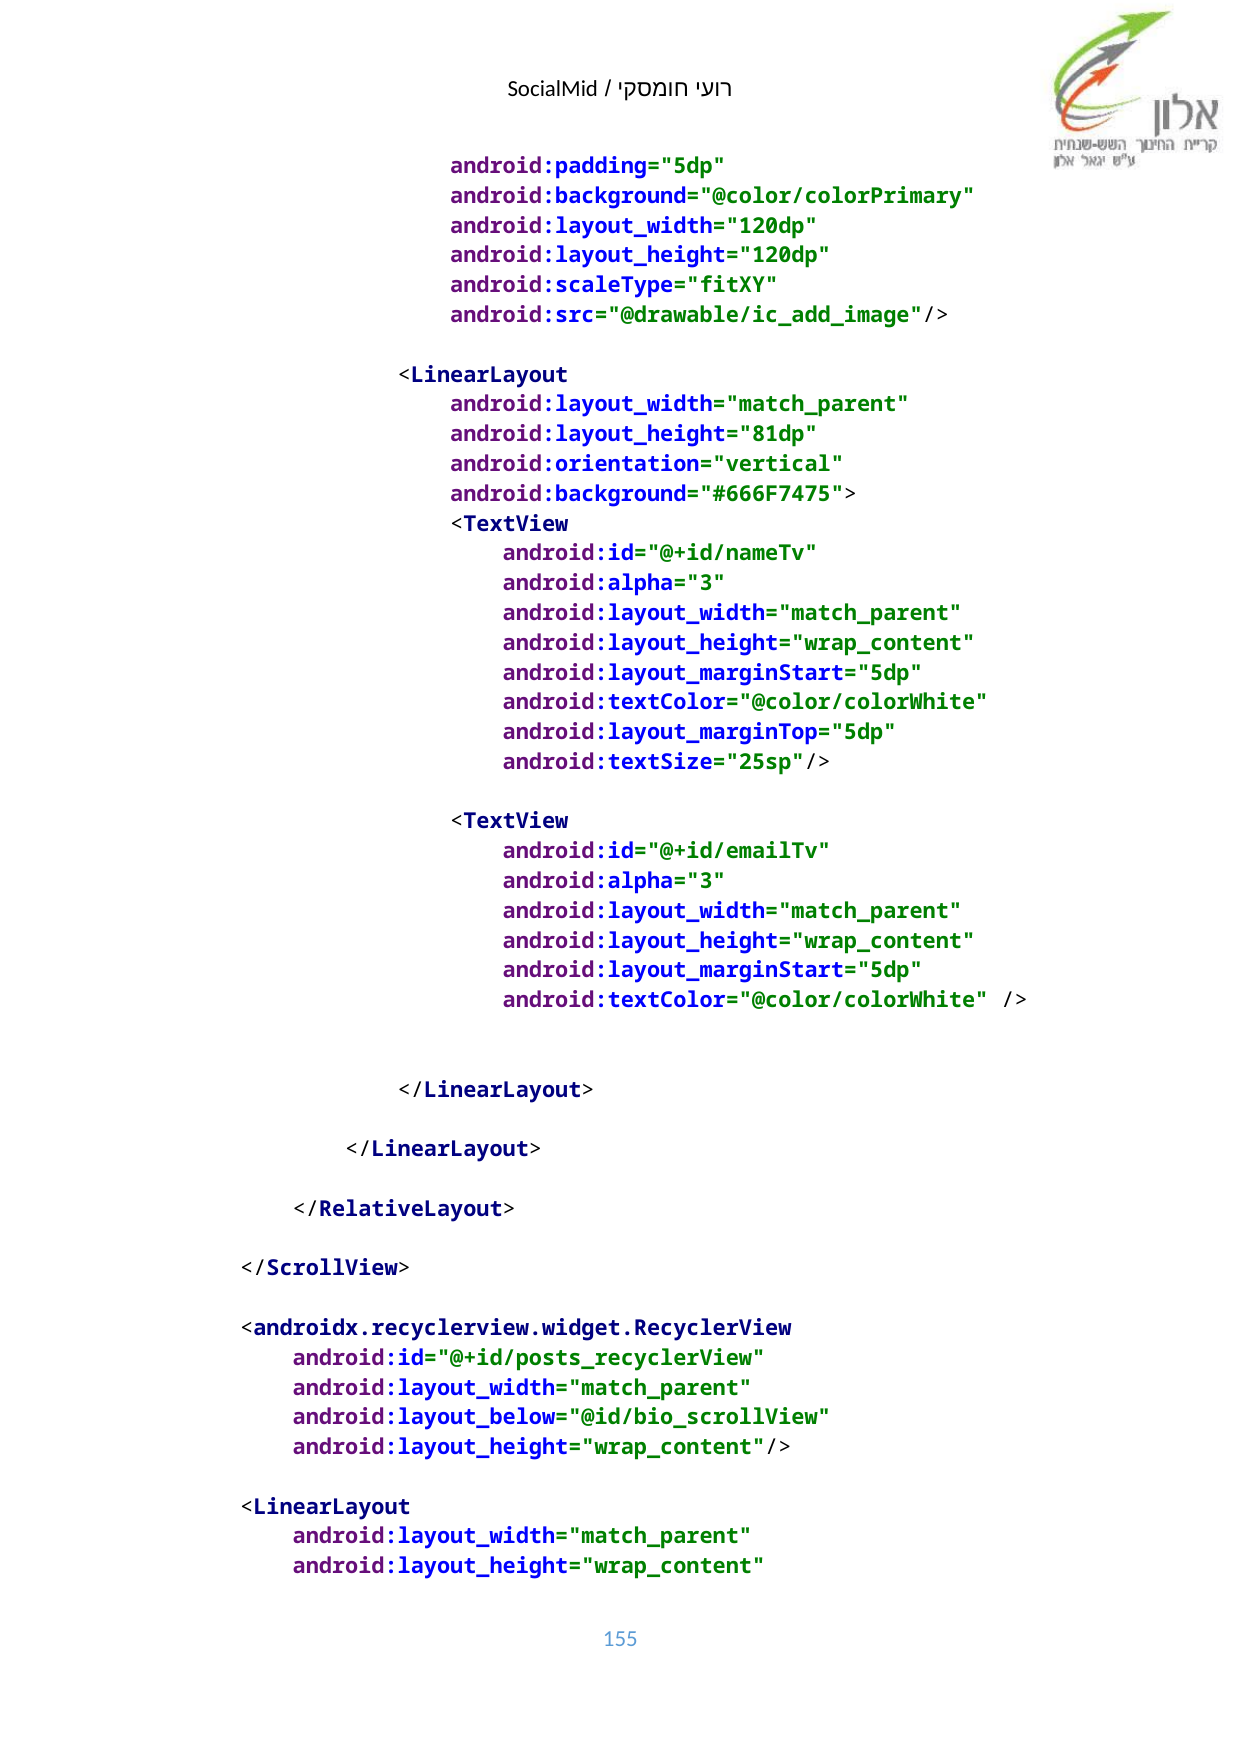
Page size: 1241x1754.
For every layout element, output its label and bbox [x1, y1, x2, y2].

text [187, 150, 1053, 1580]
picture [1024, 0, 1241, 207]
